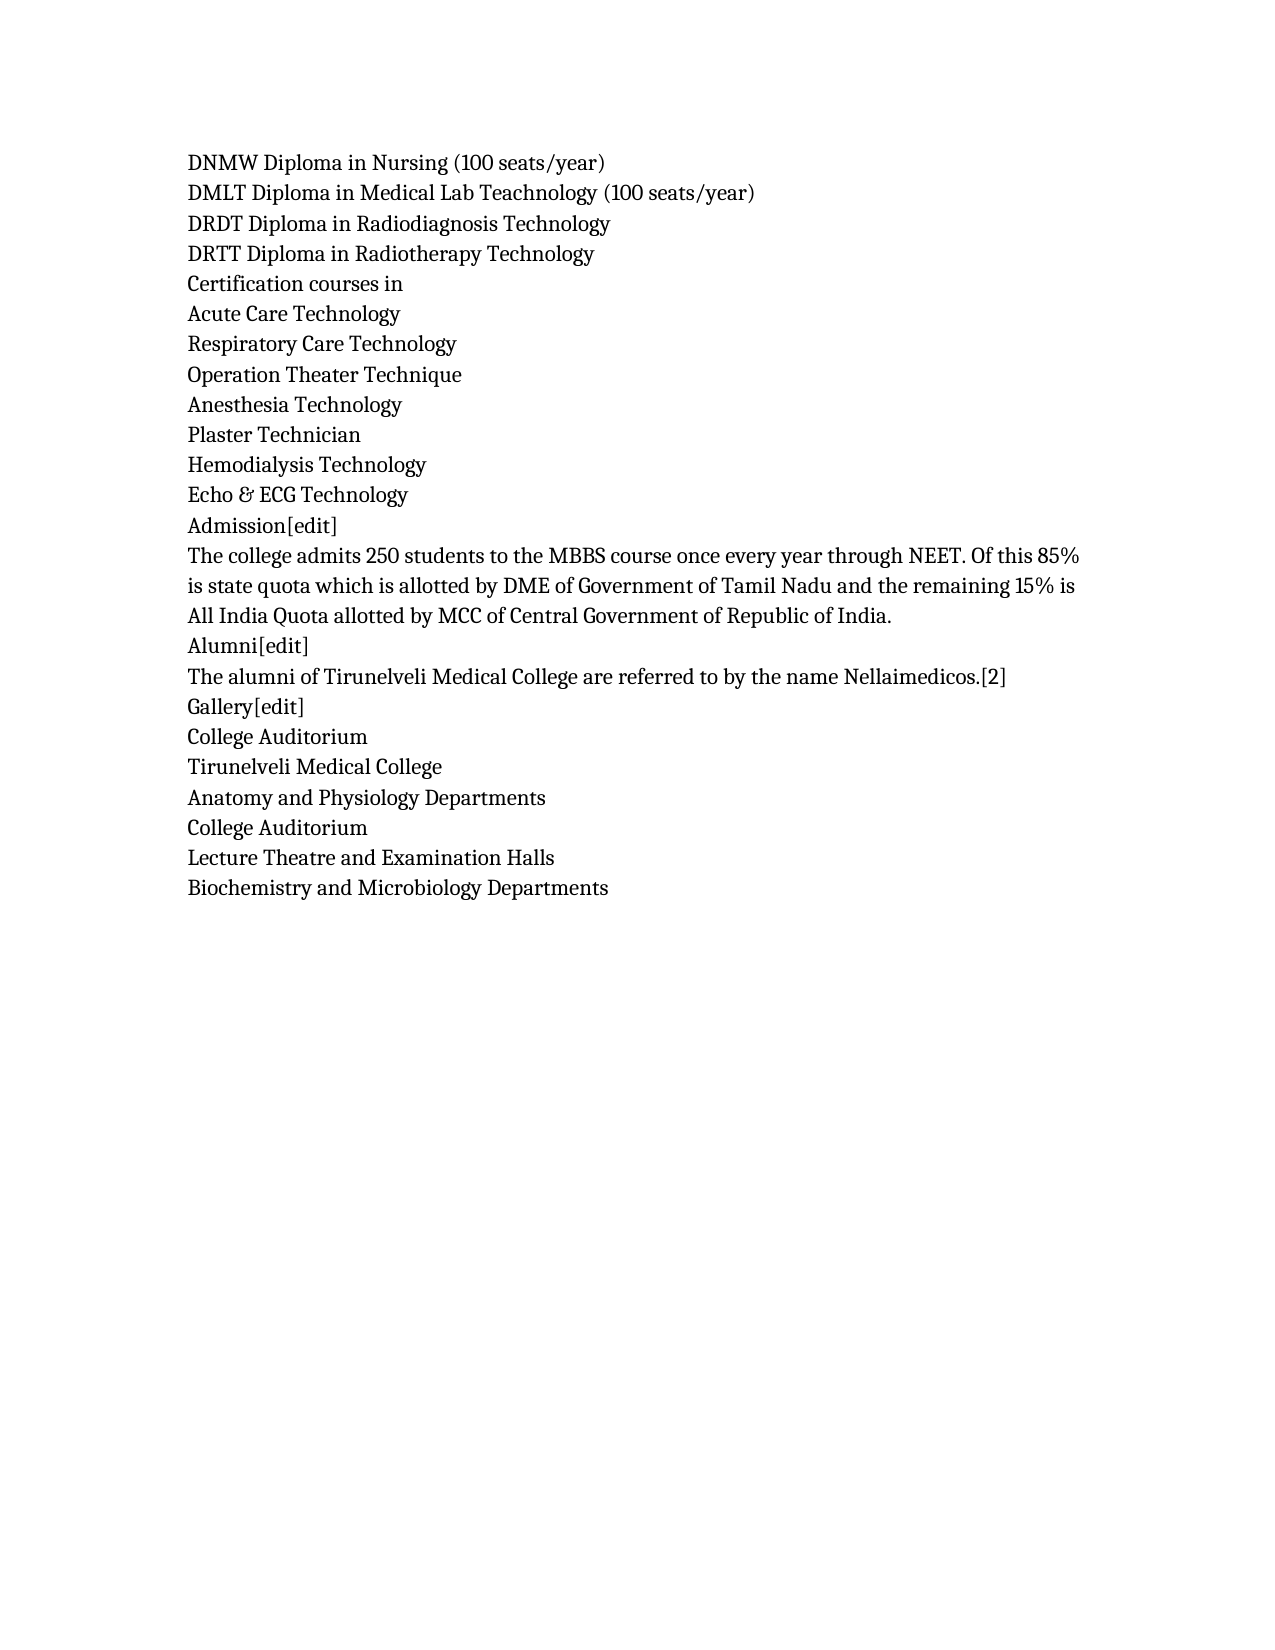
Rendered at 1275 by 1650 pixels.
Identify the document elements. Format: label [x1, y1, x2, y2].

text [187, 150, 1087, 901]
